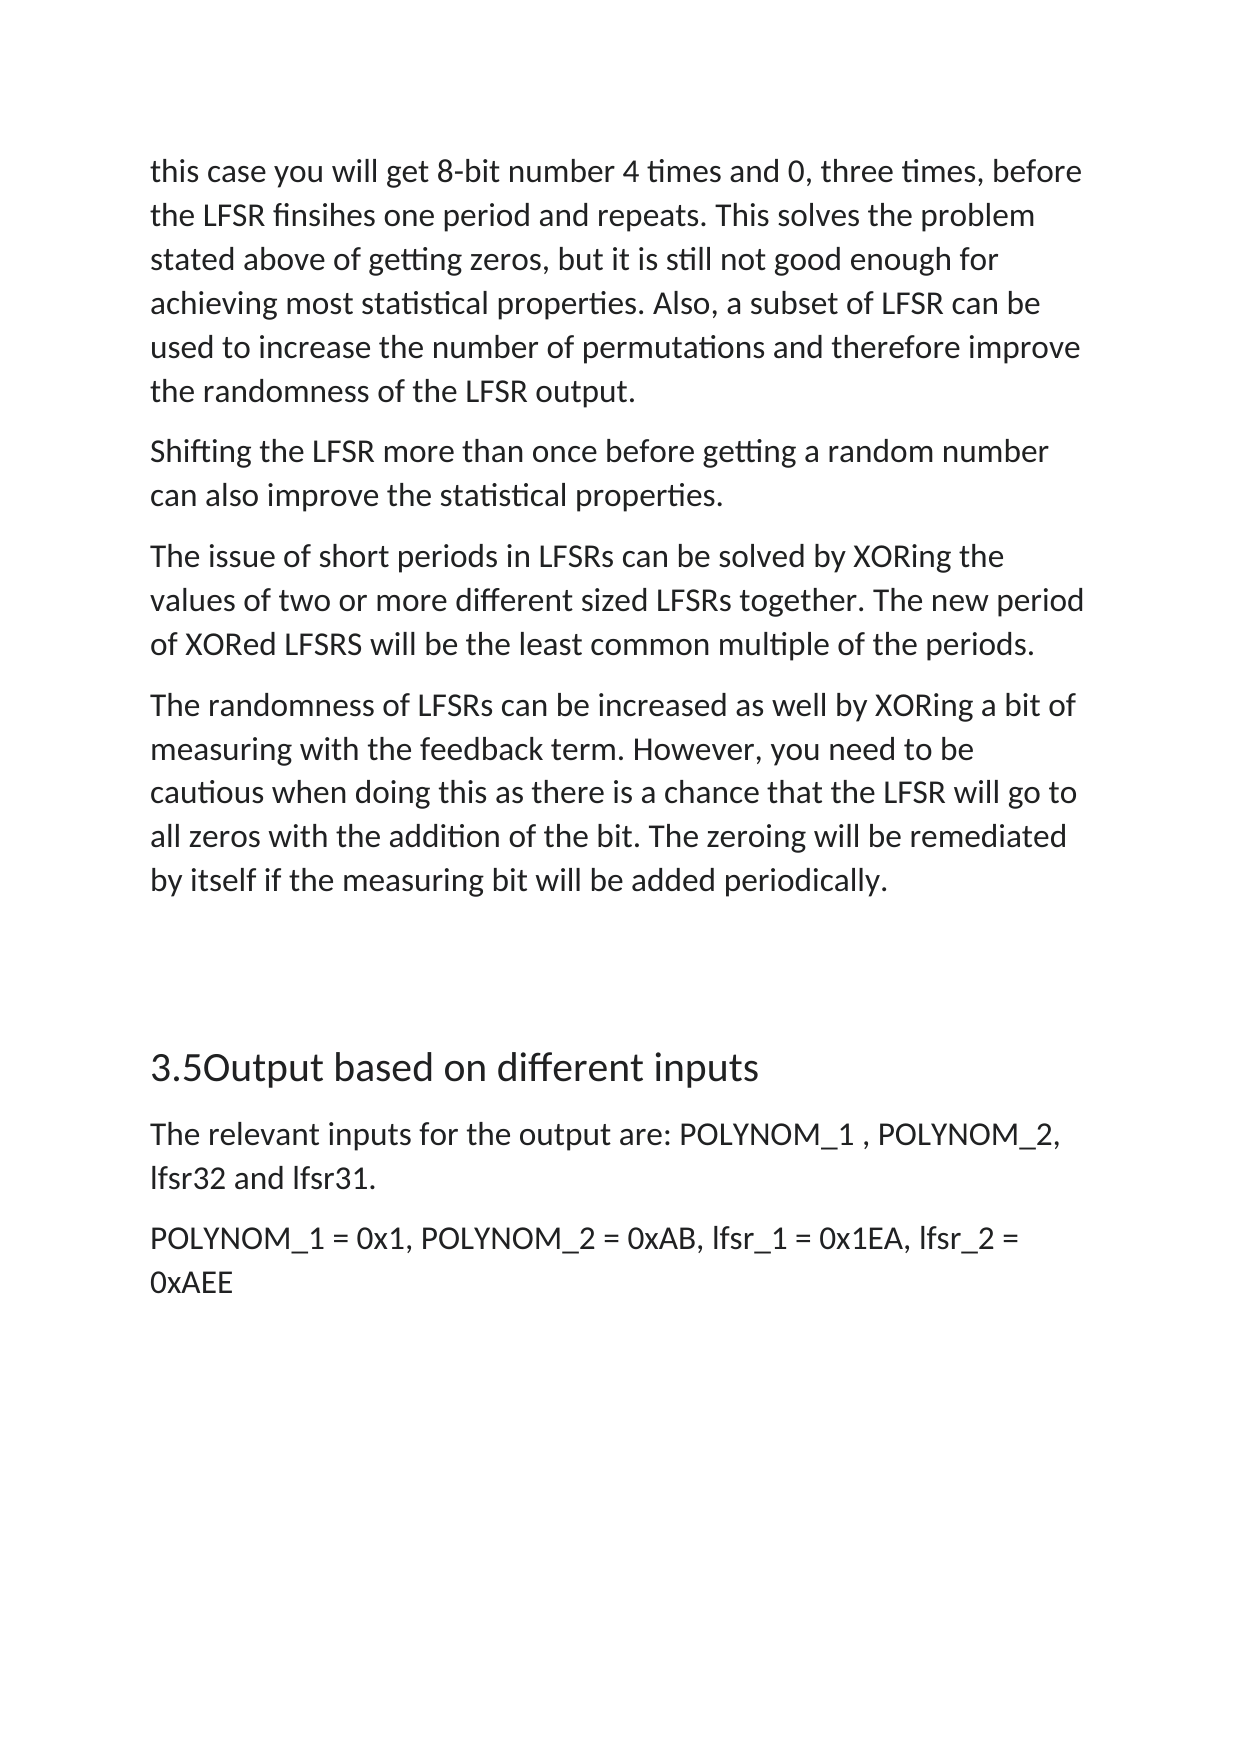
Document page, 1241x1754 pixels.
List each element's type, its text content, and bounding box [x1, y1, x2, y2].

text The issue of short periods in LFSRs can be solved by XORing the values of two or more different sized LFSRs together. The new period of XORed LFSRS will be the least common multiple of the periods. [150, 535, 1090, 664]
text 3.5Output based on different inputs [150, 1041, 1090, 1092]
text Shifting the LFSR more than once before getting a random number can also improve the statistical properties. [150, 430, 1090, 515]
text POLYNOM_1 = 0x1, POLYNOM_2 = 0xAB, lfsr_1 = 0x1EA, lfsr_2 = 0xAEE [150, 1217, 1090, 1302]
text The randomness of LFSRs can be increased as well by XORing a bit of measuring with the feedback term. However, you need to be cautious when doing this as there is a chance that the LFSR will go to all zeros with the addition of the bit. The zeroing will be remediated by itself if the measuring bit will be added periodically. [150, 683, 1090, 900]
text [150, 150, 1090, 411]
text The relevant inputs for the output are: POLYNOM_1 , POLYNOM_2, lfsr32 and lfsr31. [150, 1113, 1090, 1197]
